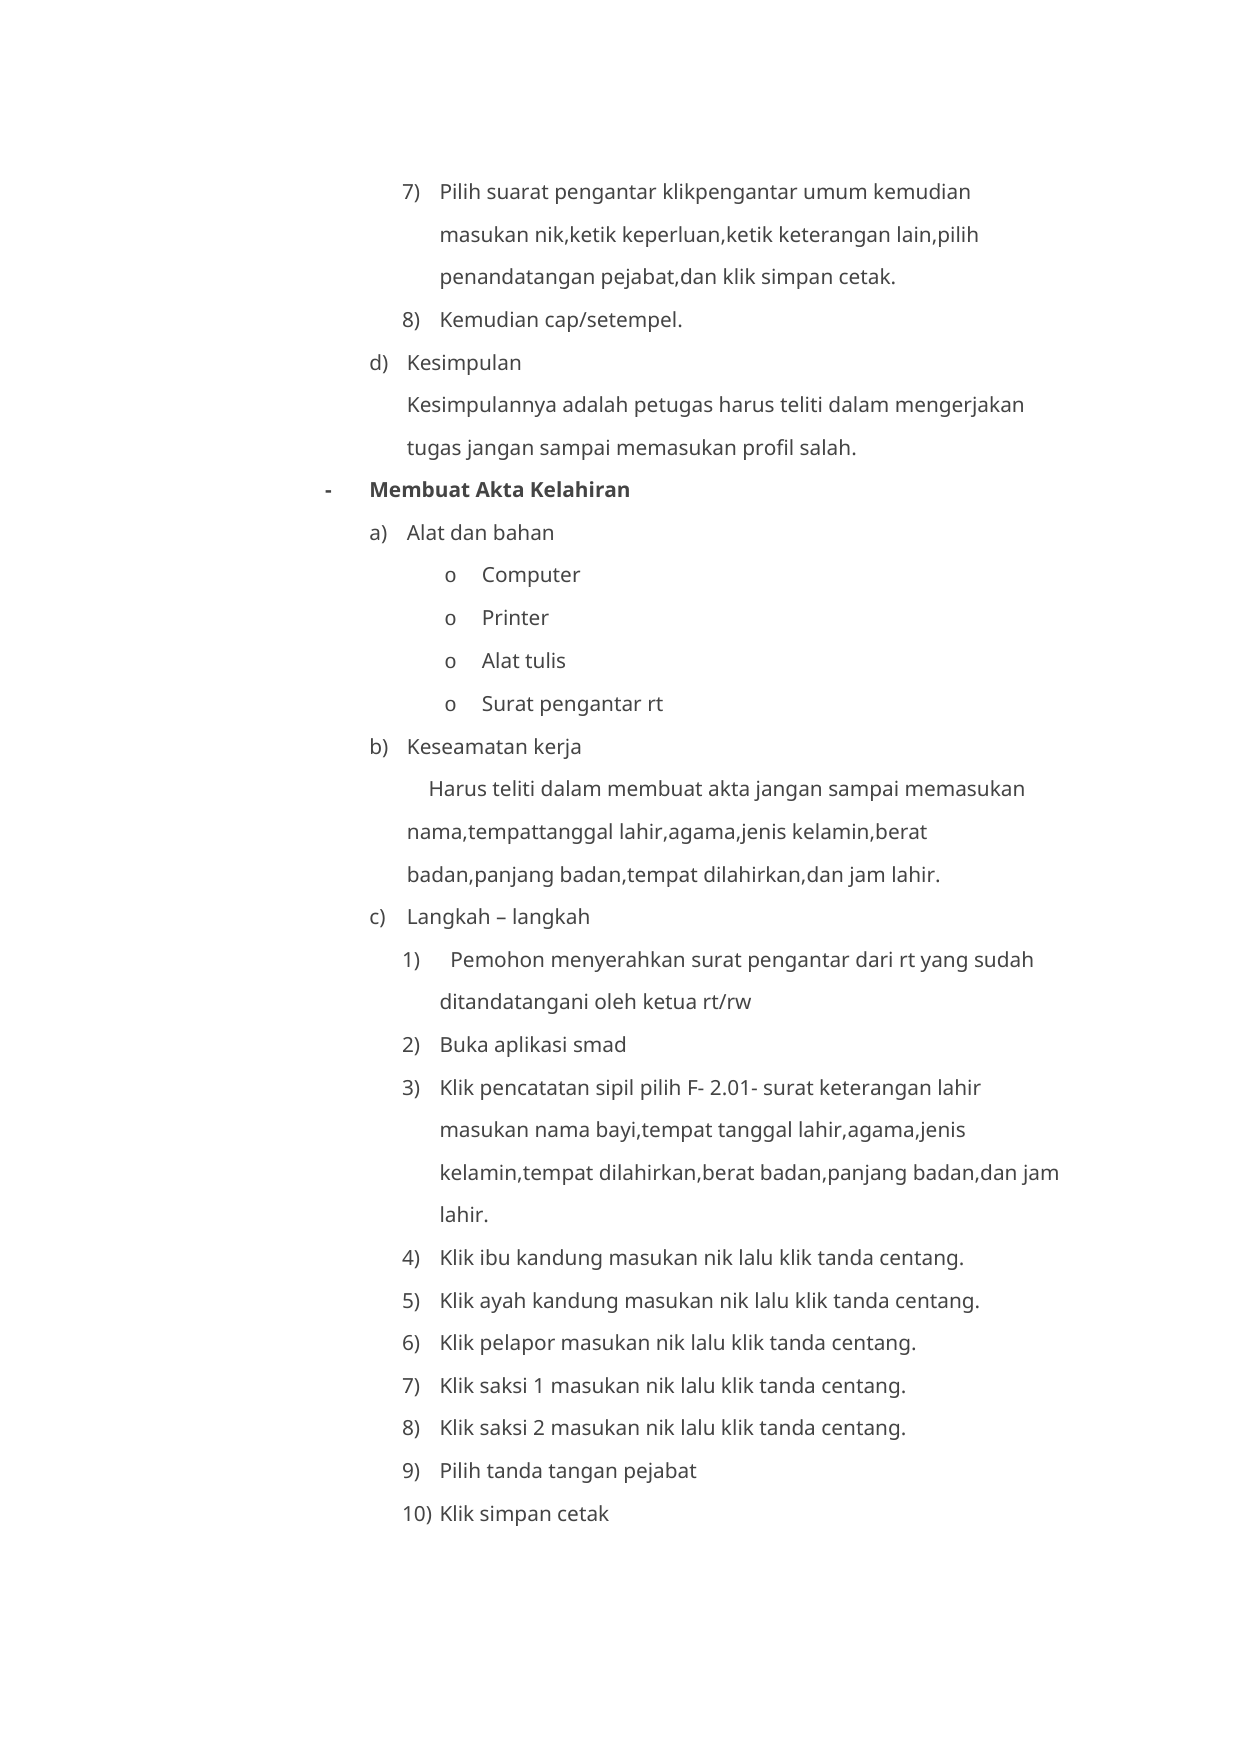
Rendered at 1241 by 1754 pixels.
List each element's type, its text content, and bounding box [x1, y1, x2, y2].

list Alat dan bahan [369, 518, 1063, 546]
list Pemohon menyerahkan surat pengantar dari rt yang sudah ditandatangani oleh ketua rt/rw [402, 945, 1063, 1016]
list Pilih tanda tangan pejabat [402, 1456, 1063, 1484]
list Printer [444, 603, 1063, 632]
list Klik ayah kandung masukan nik lalu klik tanda centang. [402, 1286, 1063, 1314]
list Kesimpulannya adalah petugas harus teliti dalam mengerjakan tugas jangan sampai memasukan profil salah. [407, 390, 1063, 461]
list Keseamatan kerja [369, 732, 1063, 760]
list Pilih suarat pengantar klikpengantar umum kemudian masukan nik,ketik keperluan,ketik keterangan lain,pilih penandatangan pejabat,dan klik simpan cetak. [402, 177, 1063, 291]
list Computer [444, 561, 1063, 589]
list Harus teliti dalam membuat akta jangan sampai memasukan nama,tempattanggal lahir,agama,jenis kelamin,berat badan,panjang badan,tempat dilahirkan,dan jam lahir. [407, 774, 1063, 888]
list Kesimpulan [369, 348, 1063, 376]
list Kemudian cap/setempel. [402, 305, 1063, 333]
list Klik saksi 1 masukan nik lalu klik tanda centang. [402, 1371, 1063, 1399]
list Membuat Akta Kelahiran [325, 475, 1063, 504]
list Klik saksi 2 masukan nik lalu klik tanda centang. [402, 1413, 1063, 1442]
list Langkah – langkah [369, 902, 1063, 931]
list Klik ibu kandung masukan nik lalu klik tanda centang. [402, 1243, 1063, 1272]
list Klik simpan cetak [402, 1499, 1063, 1527]
list Surat pengantar rt [444, 689, 1063, 718]
list Alat tulis [444, 646, 1063, 675]
list Klik pencatatan sipil pilih F- 2.01- surat keterangan lahir masukan nama bayi,tempat tanggal lahir,agama,jenis kelamin,tempat dilahirkan,berat badan,panjang badan,dan jam lahir. [402, 1073, 1063, 1229]
list Buka aplikasi smad [402, 1030, 1063, 1058]
list Klik pelapor masukan nik lalu klik tanda centang. [402, 1328, 1063, 1357]
